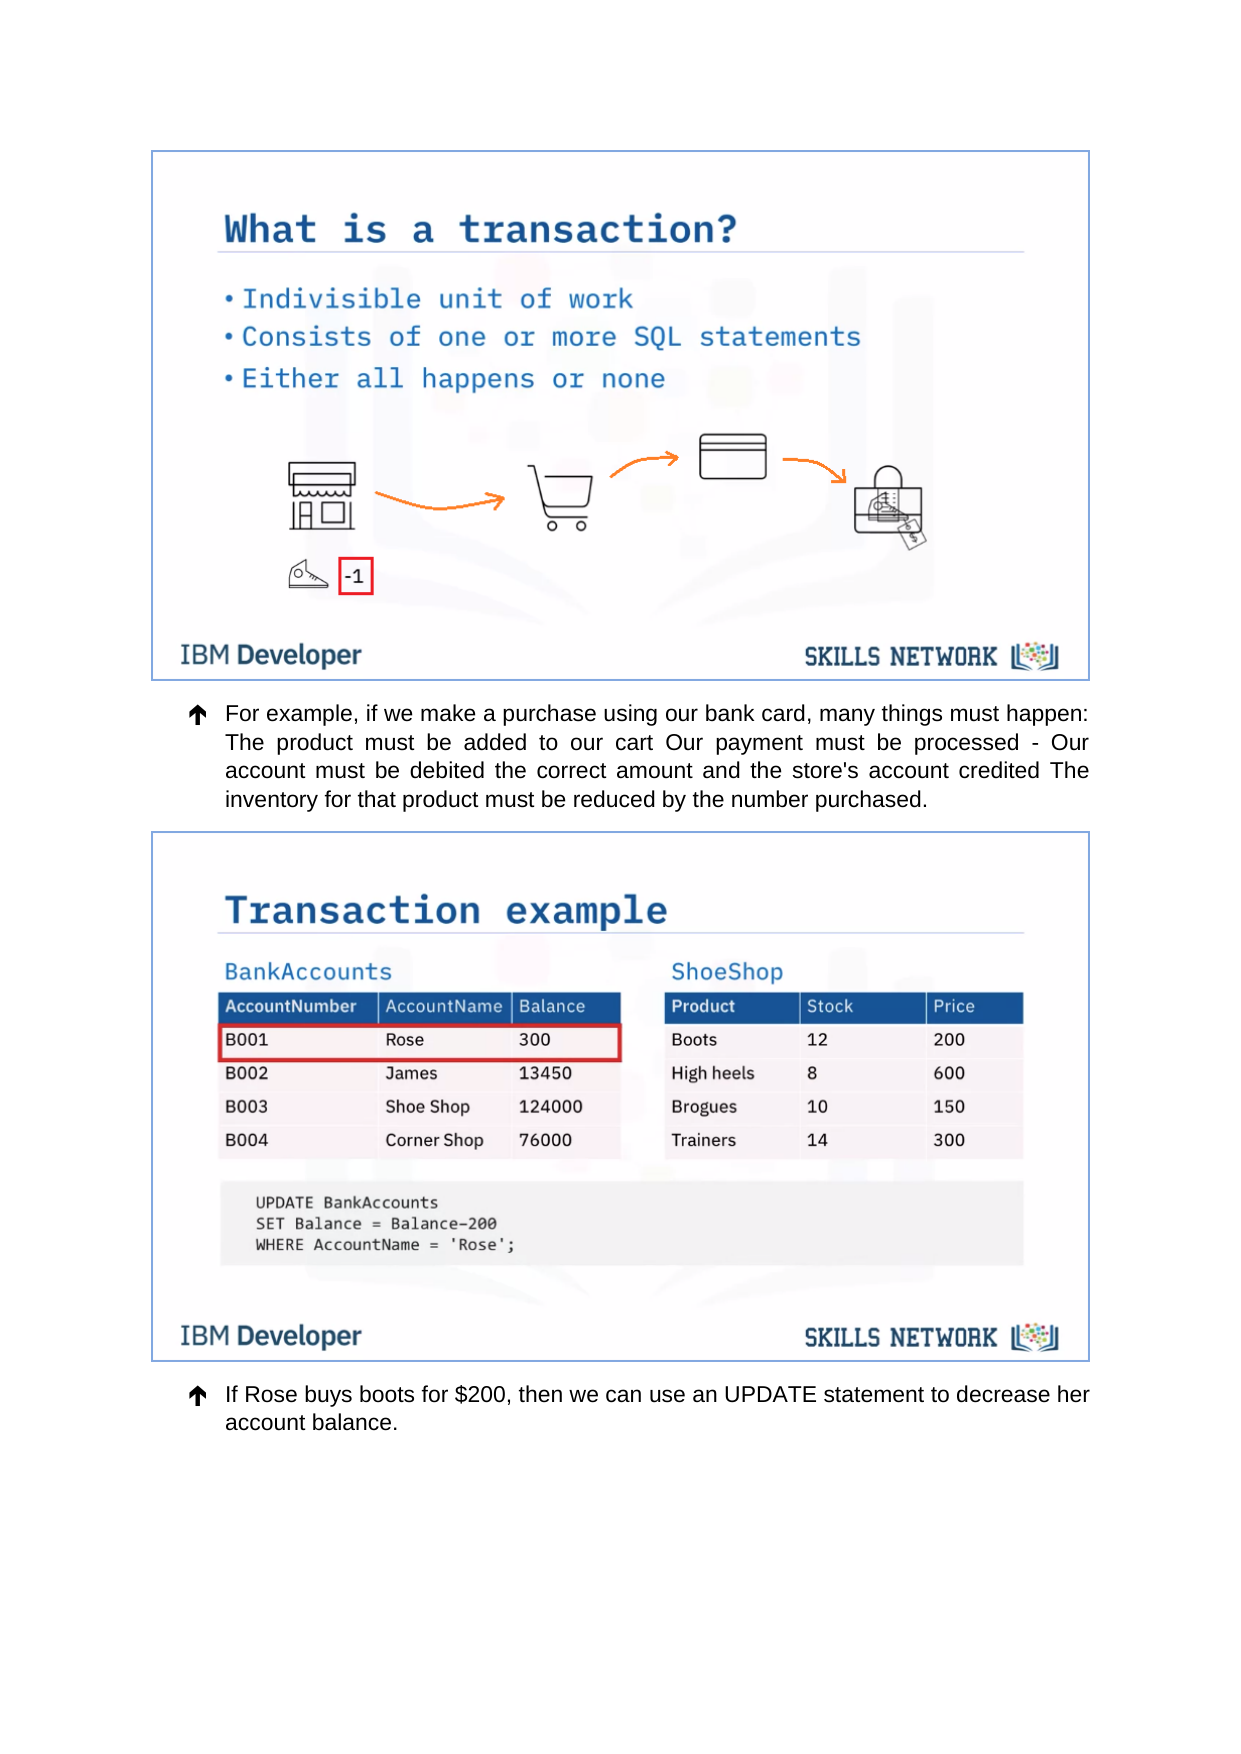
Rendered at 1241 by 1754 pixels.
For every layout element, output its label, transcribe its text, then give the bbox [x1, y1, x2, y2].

picture [150, 150, 1091, 682]
list If Rose buys boots for $200, then we can use an UPDATE statement to decrease her account balance. [187, 1381, 1090, 1436]
picture [150, 830, 1091, 1363]
list For example, if we make a purchase using our bank card, many things must happen: The product must be added to our cart Our payment must be processed - Our account must be debited the correct amount and the store's account credited The inventory for that product must be reduced by the number purchased. [187, 700, 1090, 812]
